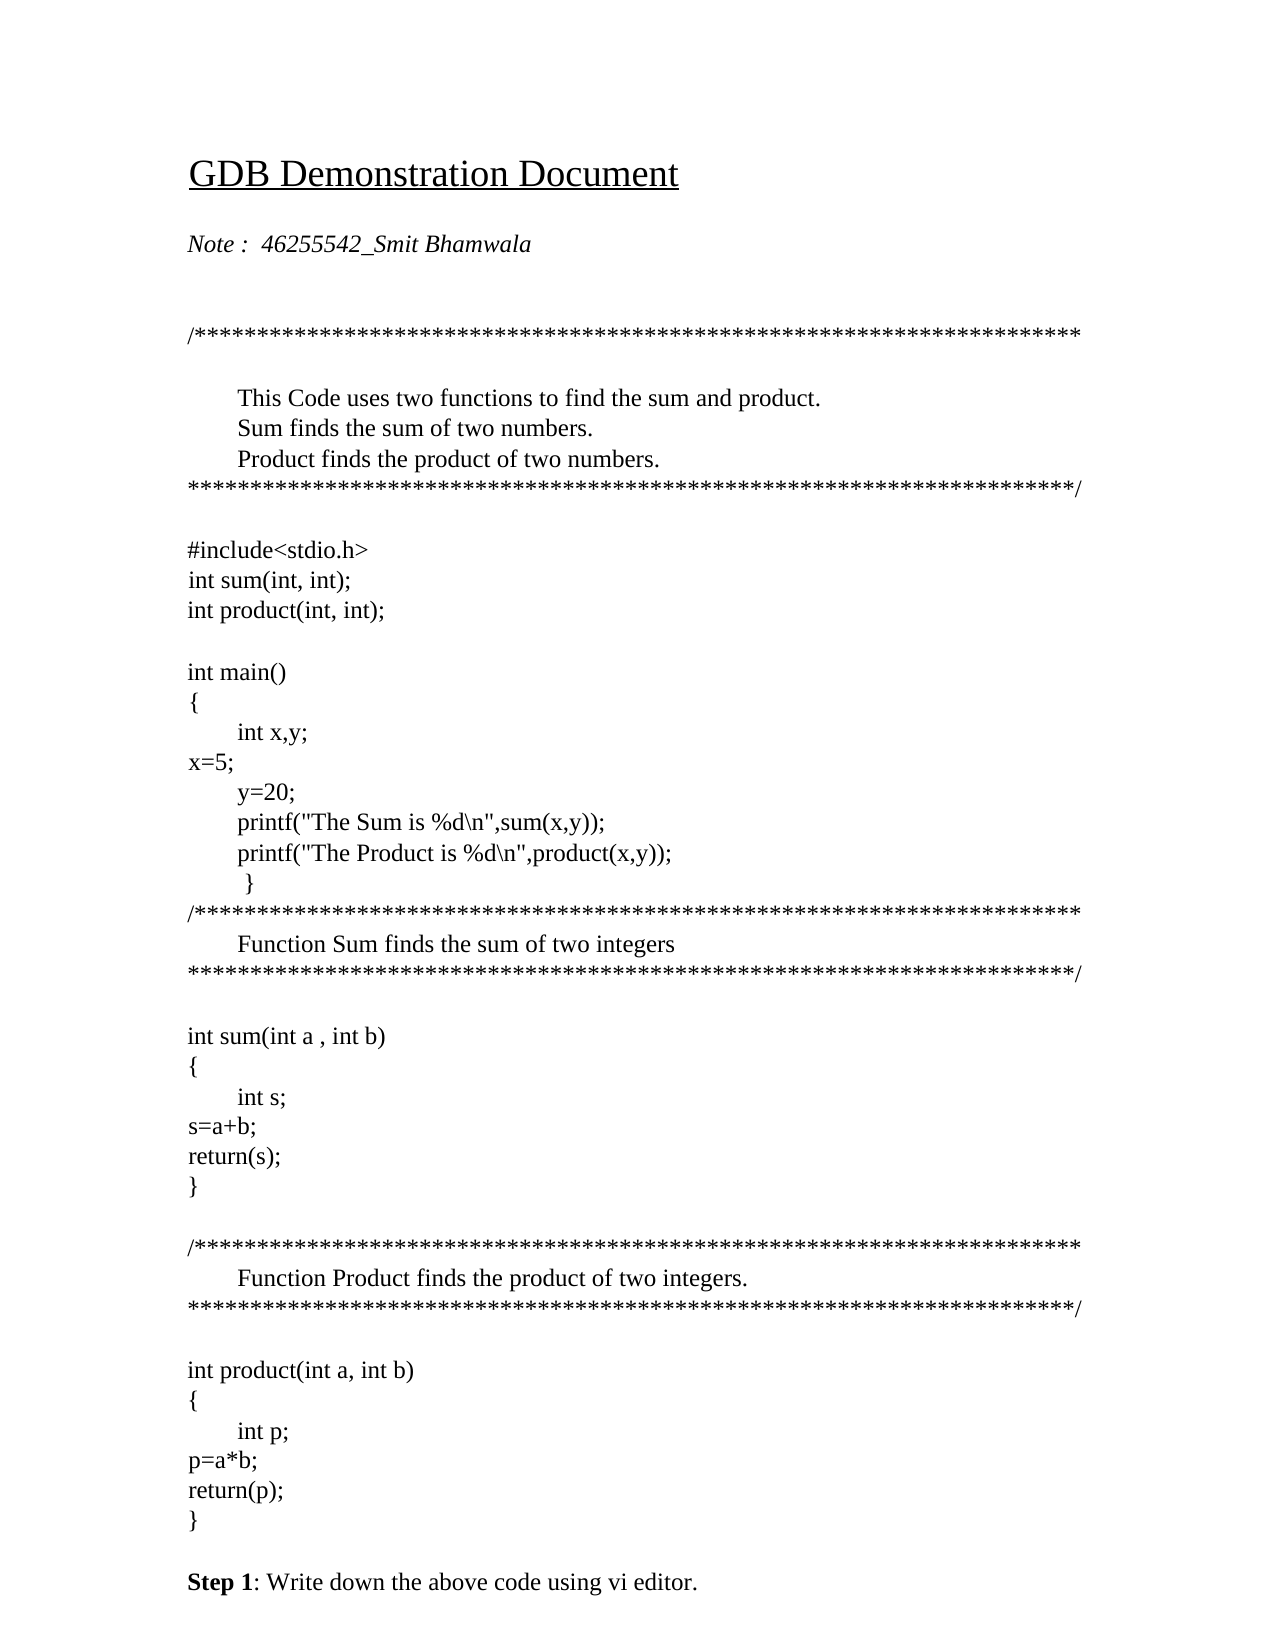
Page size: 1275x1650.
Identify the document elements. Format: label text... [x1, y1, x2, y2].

text Product finds the product of two numbers. [187, 444, 1101, 472]
text This Code uses two functions to find the sum and product. [187, 383, 1101, 412]
text y=20; [187, 777, 1101, 806]
text /*********************************************************************** [187, 321, 1101, 350]
text int p; p=a*b; return(p); [187, 1416, 364, 1504]
text } [187, 1506, 1101, 1534]
text int sum(int a , int b) [187, 1021, 1101, 1050]
text } [187, 868, 1101, 897]
text } [187, 1171, 1101, 1200]
text Step 1: Write down the above code using vi editor. [187, 1567, 1101, 1596]
text printf("The Product is %d\n",product(x,y)); [187, 838, 1101, 867]
text int product(int, int); [187, 596, 1101, 624]
text Function Sum finds the sum of two integers [187, 929, 1101, 958]
text Sum finds the sum of two numbers. [187, 413, 1101, 442]
text Function Product finds the product of two integers. [187, 1263, 1101, 1292]
text printf("The Sum is %d\n",sum(x,y)); [187, 807, 1101, 836]
text GDB Demonstration Document [189, 150, 1153, 194]
text int s; s=a+b; return(s); [187, 1082, 362, 1170]
text ***********************************************************************/ [187, 474, 1101, 503]
text { [187, 1051, 1101, 1080]
text ***********************************************************************/ [187, 1294, 1101, 1322]
text /*********************************************************************** [187, 899, 1101, 927]
text int main() { [187, 657, 304, 715]
text { [187, 1386, 1101, 1414]
text /*********************************************************************** [187, 1233, 1101, 1262]
text #include<stdio.h> int sum(int, int); [187, 536, 392, 594]
text int product(int a, int b) [187, 1355, 1101, 1384]
text Note : 46255542_Smit Bhamwala [187, 229, 1153, 258]
text ***********************************************************************/ [187, 959, 1101, 988]
text int x,y; x=5; [187, 717, 357, 775]
